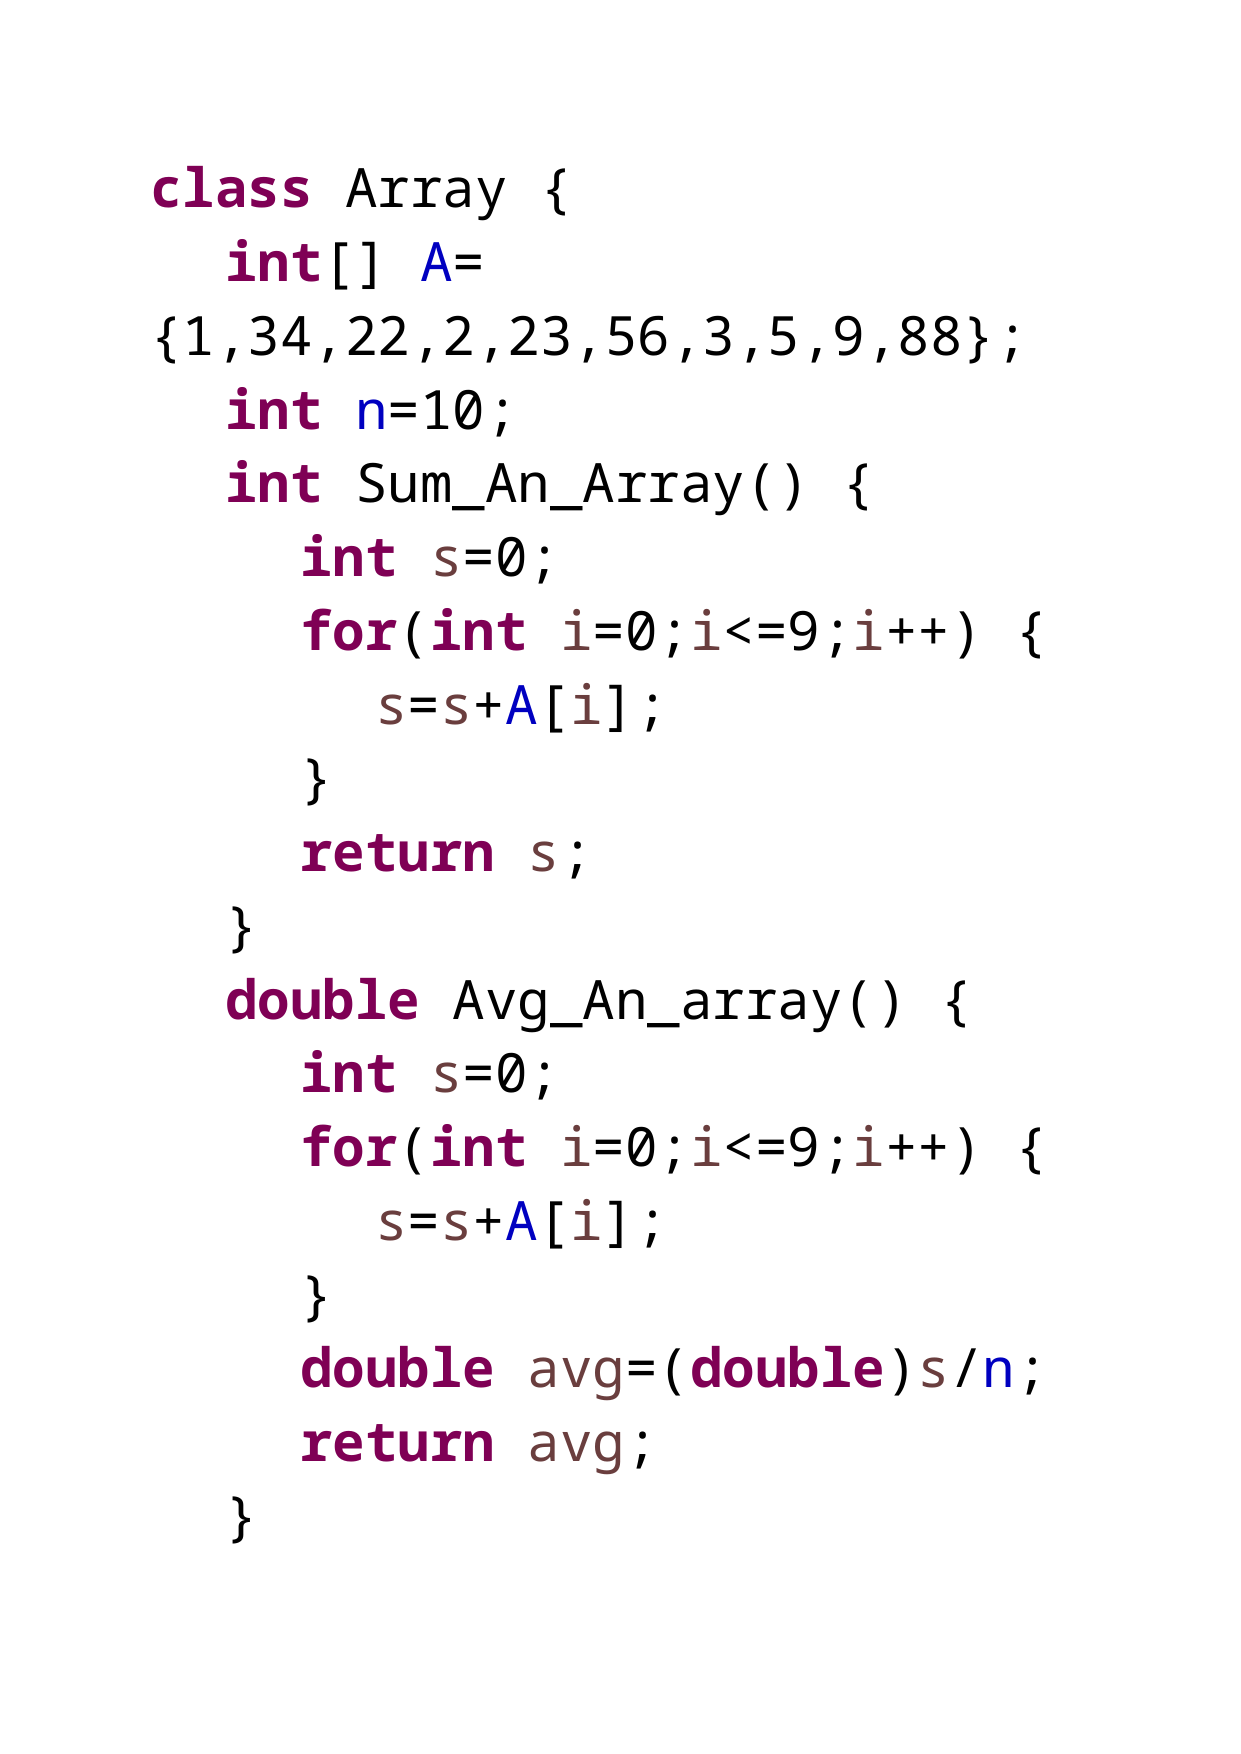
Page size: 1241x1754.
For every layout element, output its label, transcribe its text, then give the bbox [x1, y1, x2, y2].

text double Avg_An_array() { [150, 961, 1090, 1035]
text s=s+A[i]; [150, 1182, 1090, 1256]
text for(int i=0;i<=9;i++) { [150, 1109, 1090, 1182]
text } [150, 740, 1090, 814]
text int s=0; [150, 519, 1090, 592]
text class Array { [150, 150, 1090, 224]
text return s; [150, 814, 1090, 887]
text int[] A= {1,34,22,2,23,56,3,5,9,88}; [150, 224, 1090, 371]
text double avg=(double)s/n; [150, 1330, 1090, 1404]
text return avg; [150, 1404, 1090, 1477]
text s=s+A[i]; [150, 666, 1090, 740]
text int Sum_An_Array() { [150, 445, 1090, 519]
text } [150, 1256, 1090, 1330]
text } [150, 1477, 1090, 1551]
text int s=0; [150, 1035, 1090, 1109]
text for(int i=0;i<=9;i++) { [150, 592, 1090, 666]
text int n=10; [150, 371, 1090, 445]
text } [150, 887, 1090, 961]
